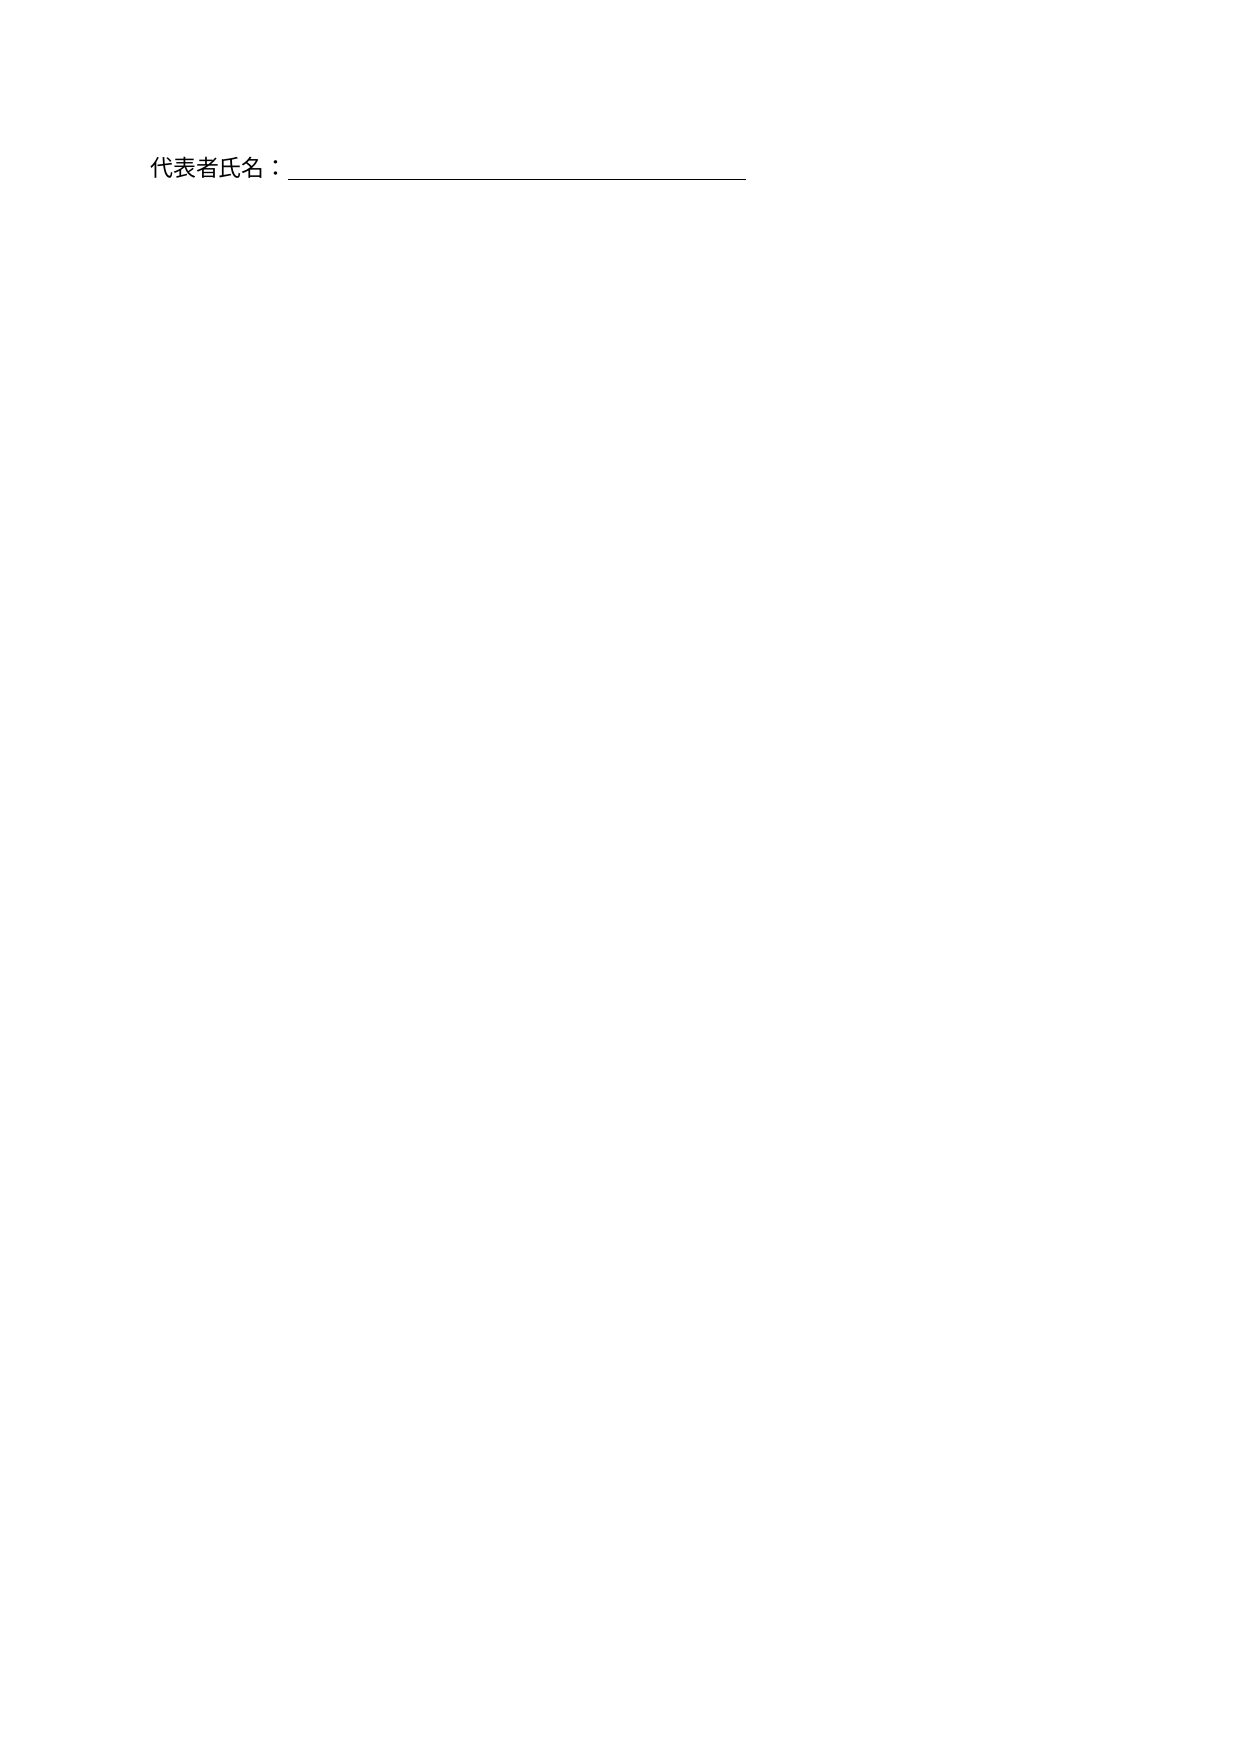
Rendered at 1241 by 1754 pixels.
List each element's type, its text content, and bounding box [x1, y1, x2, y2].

text 代表者氏名： [150, 150, 1090, 183]
